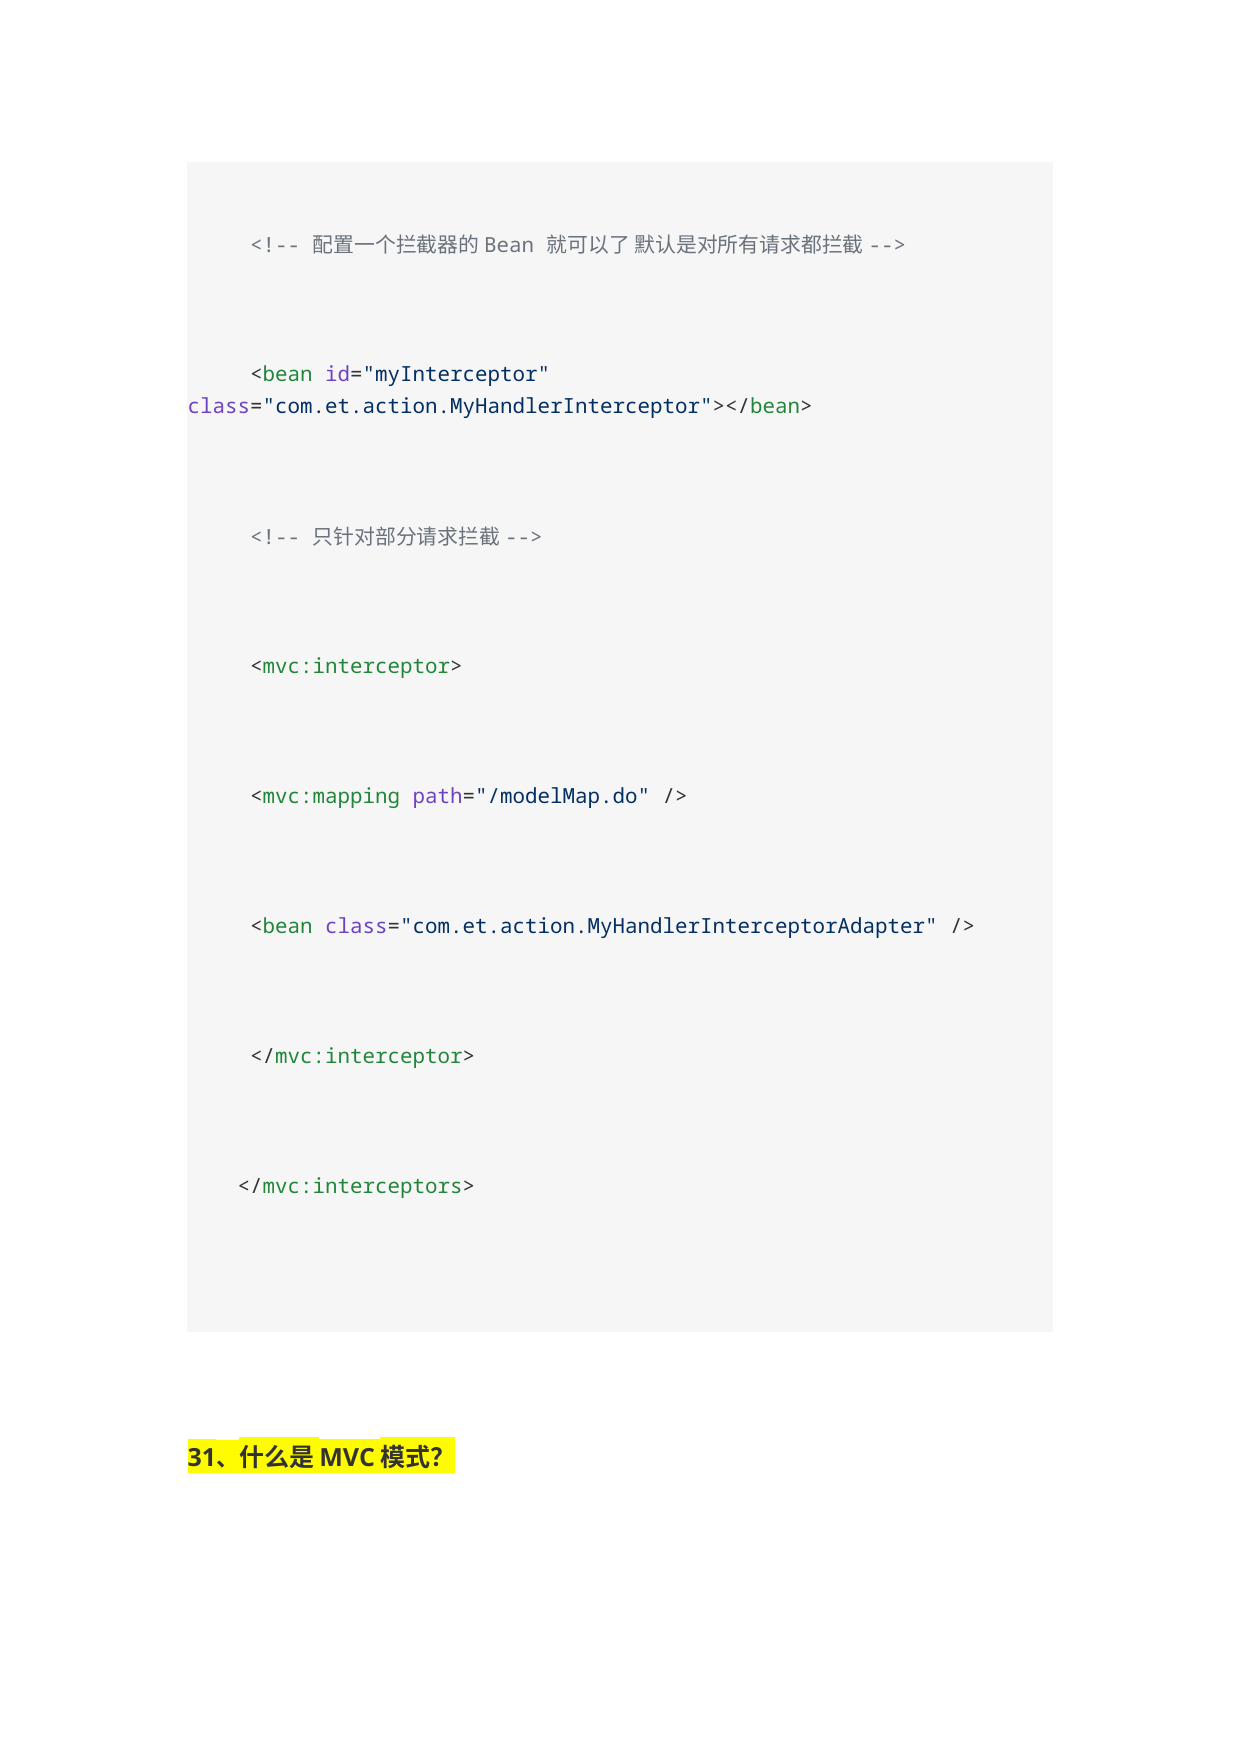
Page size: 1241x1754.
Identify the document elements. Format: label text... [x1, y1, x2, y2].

text </mvc:interceptor> [187, 1039, 1053, 1072]
text <bean class="com.et.action.MyHandlerInterceptorAdapter" /> [187, 909, 1053, 942]
text <mvc:interceptor> [187, 649, 1053, 682]
text 31、什么是MVC模式？ [187, 1423, 1053, 1520]
text <mvc:mapping path="/modelMap.do" /> [187, 779, 1053, 812]
text <!-- 配置一个拦截器的 Bean 就可以了 默认是对所有请求都拦截 --> [187, 227, 1053, 259]
text <!-- 只针对部分请求拦截 --> [187, 519, 1053, 552]
text <bean id="myInterceptor" class="com.et.action.MyHandlerInterceptor"></bean> [187, 357, 1053, 422]
text </mvc:interceptors> [187, 1169, 1053, 1202]
